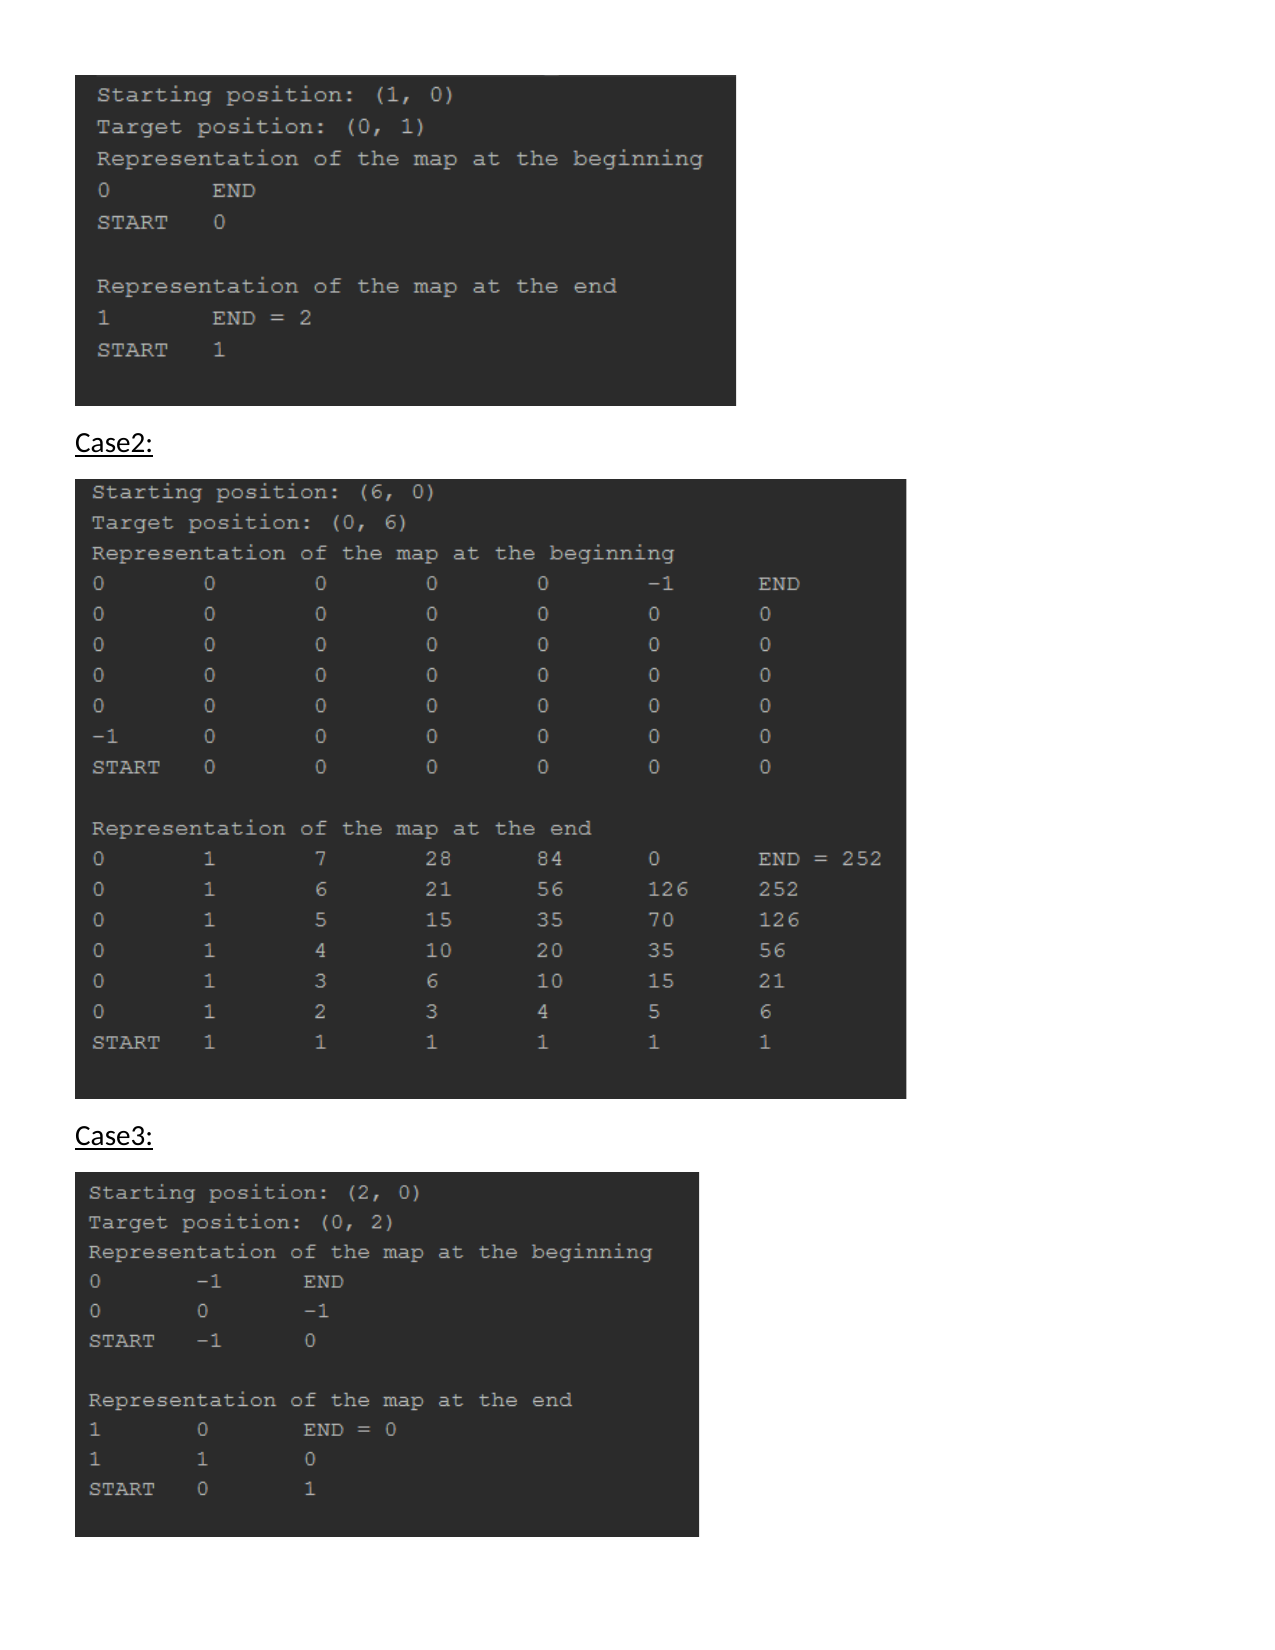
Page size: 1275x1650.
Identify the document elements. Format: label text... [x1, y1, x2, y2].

picture [75, 1172, 700, 1537]
text Case2: [75, 424, 1200, 460]
picture [75, 75, 737, 406]
text Case3: [75, 1117, 1200, 1153]
picture [75, 479, 907, 1099]
